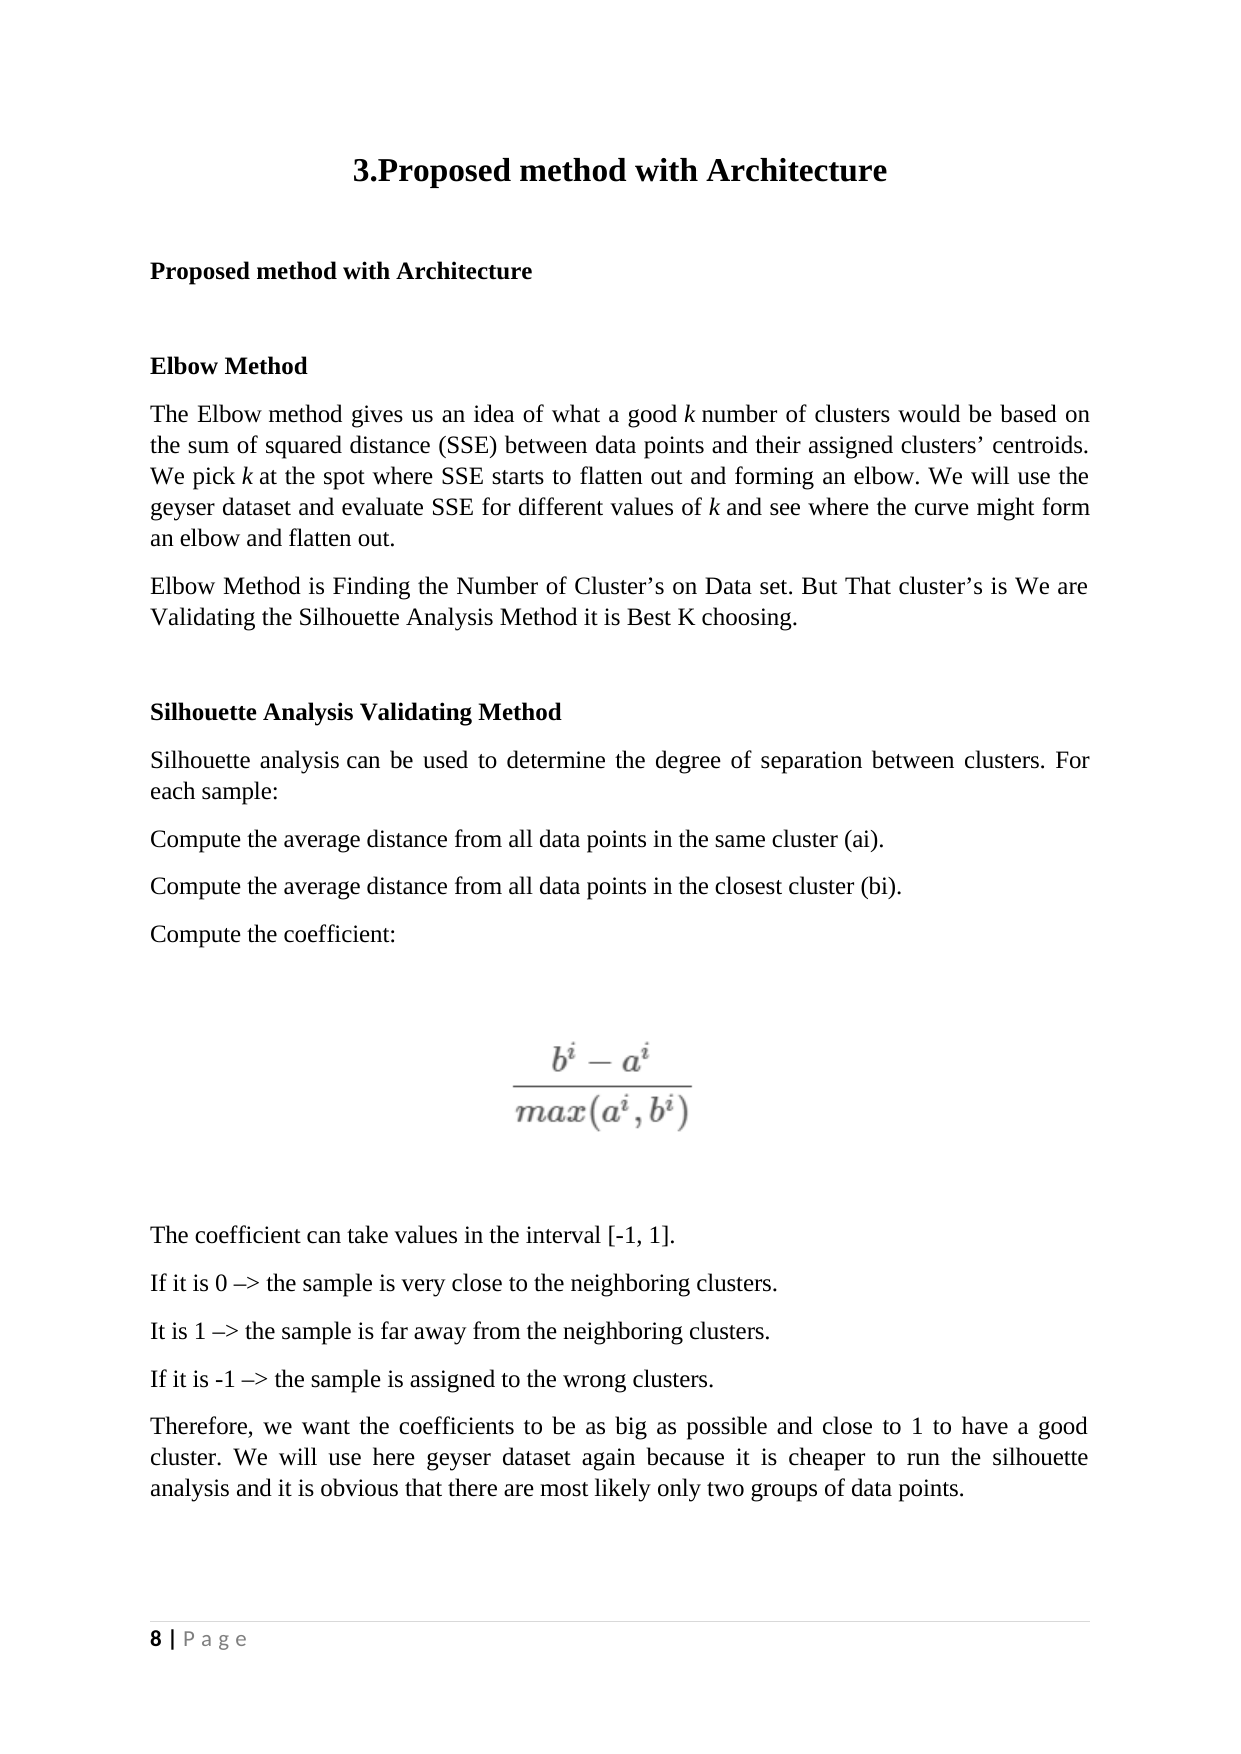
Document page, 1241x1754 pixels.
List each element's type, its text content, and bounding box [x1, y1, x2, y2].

text The coefficient can take values in the interval [-1, 1]. [150, 1221, 1090, 1249]
text Compute the average distance from all data points in the same cluster (ai). [150, 824, 1090, 852]
text 3.Proposed method with Architecture [150, 150, 1090, 188]
text The Elbow method gives us an idea of what a good k number of clusters would be based on the sum of squared distance (SSE) between data points and their assigned clusters’ centroids. We pick k at the spot where SSE starts to flatten out and forming an elbow. We will use the geyser dataset and evaluate SSE for different values of k and see where the curve might form an elbow and flatten out. [150, 399, 1090, 552]
text Compute the coefficient: [150, 919, 1090, 948]
text Silhouette analysis can be used to determine the degree of separation between clusters. For each sample: [150, 745, 1090, 805]
text Elbow Method [150, 351, 1090, 380]
text Therefore, we want the coefficients to be as big as possible and close to 1 to have a good cluster. We will use here geyser dataset again because it is cheaper to run the silhouette analysis and it is obvious that there are most likely only two groups of data points. [150, 1411, 1090, 1502]
text Silhouette Analysis Validating Method [150, 697, 1090, 726]
text It is 1 –> the sample is far away from the neighboring clusters. [150, 1316, 1090, 1345]
text Proposed method with Architecture [150, 256, 1090, 284]
text If it is 0 –> the sample is very close to the neighboring clusters. [150, 1268, 1090, 1297]
picture [406, 1023, 835, 1152]
text Elbow Method is Finding the Number of Cluster’s on Data set. But That cluster’s is We are Validating the Silhouette Analysis Method it is Best K choosing. [150, 571, 1090, 631]
text If it is -1 –> the sample is assigned to the wrong clusters. [150, 1364, 1090, 1392]
text Compute the average distance from all data points in the closest cluster (bi). [150, 871, 1090, 900]
